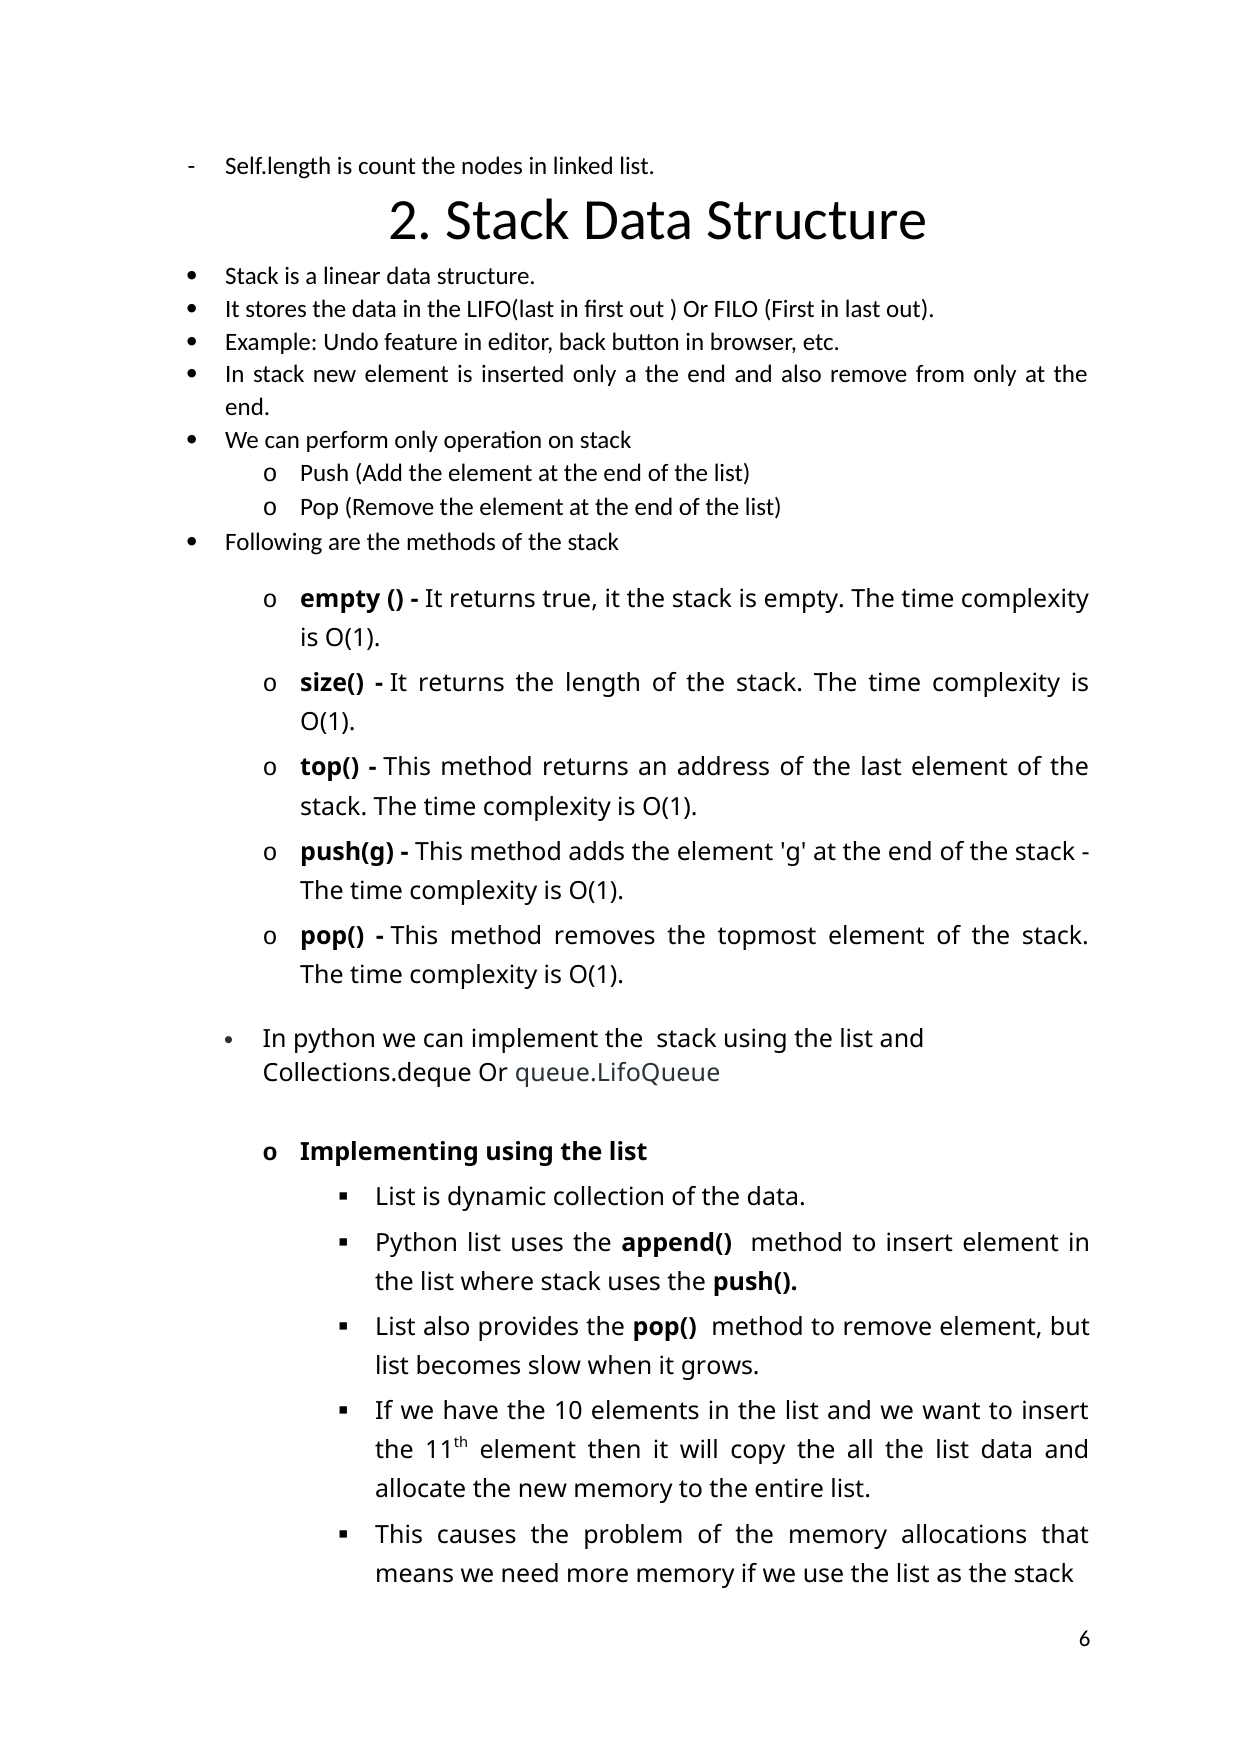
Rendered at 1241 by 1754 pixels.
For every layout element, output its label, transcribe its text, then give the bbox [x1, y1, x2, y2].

list Example: Undo feature in editor, back button in browser, etc. [187, 326, 1090, 356]
list Implementing using the list [262, 1129, 1090, 1168]
list If we have the 10 elements in the list and we want to insert the 11th element then it will copy the all the list data and allocate the new memory to the entire list. [337, 1388, 1090, 1505]
list push(g) - This method adds the element 'g' at the end of the stack - The time complexity is O(1). [262, 828, 1090, 907]
list In python we can implement the stack using the list and Collections.deque Or queue.LifoQueue [225, 1020, 1090, 1088]
list top() - This method returns an address of the last element of the stack. The time complexity is O(1). [262, 744, 1090, 822]
list pop() - This method removes the topmost element of the stack. The time complexity is O(1). [262, 913, 1090, 991]
list We can perform only operation on stack [187, 424, 1090, 455]
list In stack new element is inserted only a the end and also remove from only at the end. [187, 358, 1090, 422]
list Self.length is count the nodes in linked list. [187, 150, 1090, 181]
list size() - It returns the length of the stack. The time complexity is O(1). [262, 660, 1090, 738]
list empty () - It returns true, it the stack is empty. The time complexity is O(1). [262, 575, 1090, 653]
list This causes the problem of the memory allocations that means we need more memory if we use the list as the stack [337, 1511, 1090, 1589]
list Python list uses the append() method to insert element in the list where stack uses the push(). [337, 1219, 1090, 1297]
list 2. Stack Data Structure [225, 183, 1090, 254]
list Pop (Remove the element at the end of the list) [262, 492, 1090, 523]
list Push (Add the element at the end of the list) [262, 457, 1090, 489]
list List also provides the pop() method to remove element, but list becomes slow when it grows. [337, 1304, 1090, 1382]
list Following are the methods of the stack [187, 526, 1090, 556]
list List is dynamic collection of the data. [337, 1174, 1090, 1213]
list Stack is a linear data structure. [187, 260, 1090, 290]
list It stores the data in the LIFO(last in first out ) Or FILO (First in last out). [187, 293, 1090, 323]
